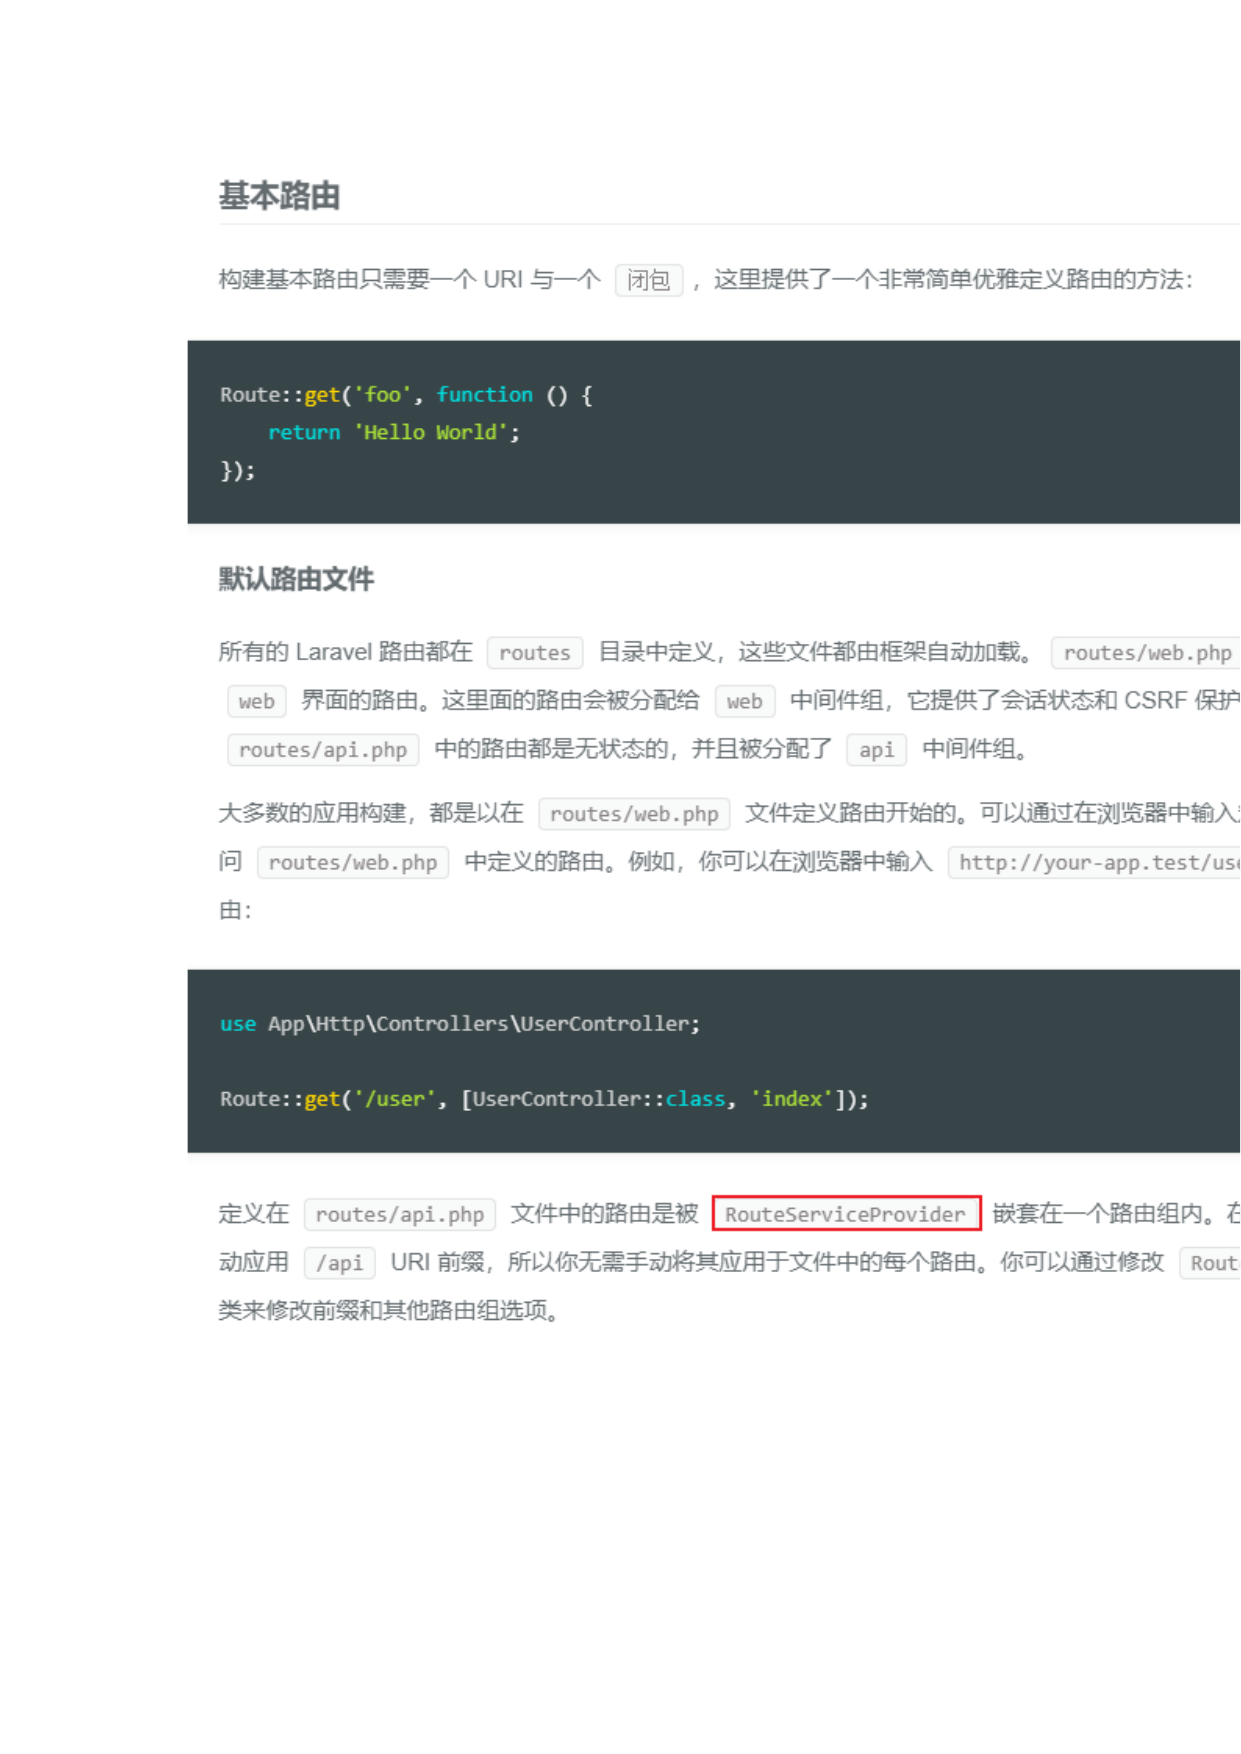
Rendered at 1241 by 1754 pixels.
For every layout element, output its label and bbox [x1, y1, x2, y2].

picture [187, 162, 1241, 1344]
